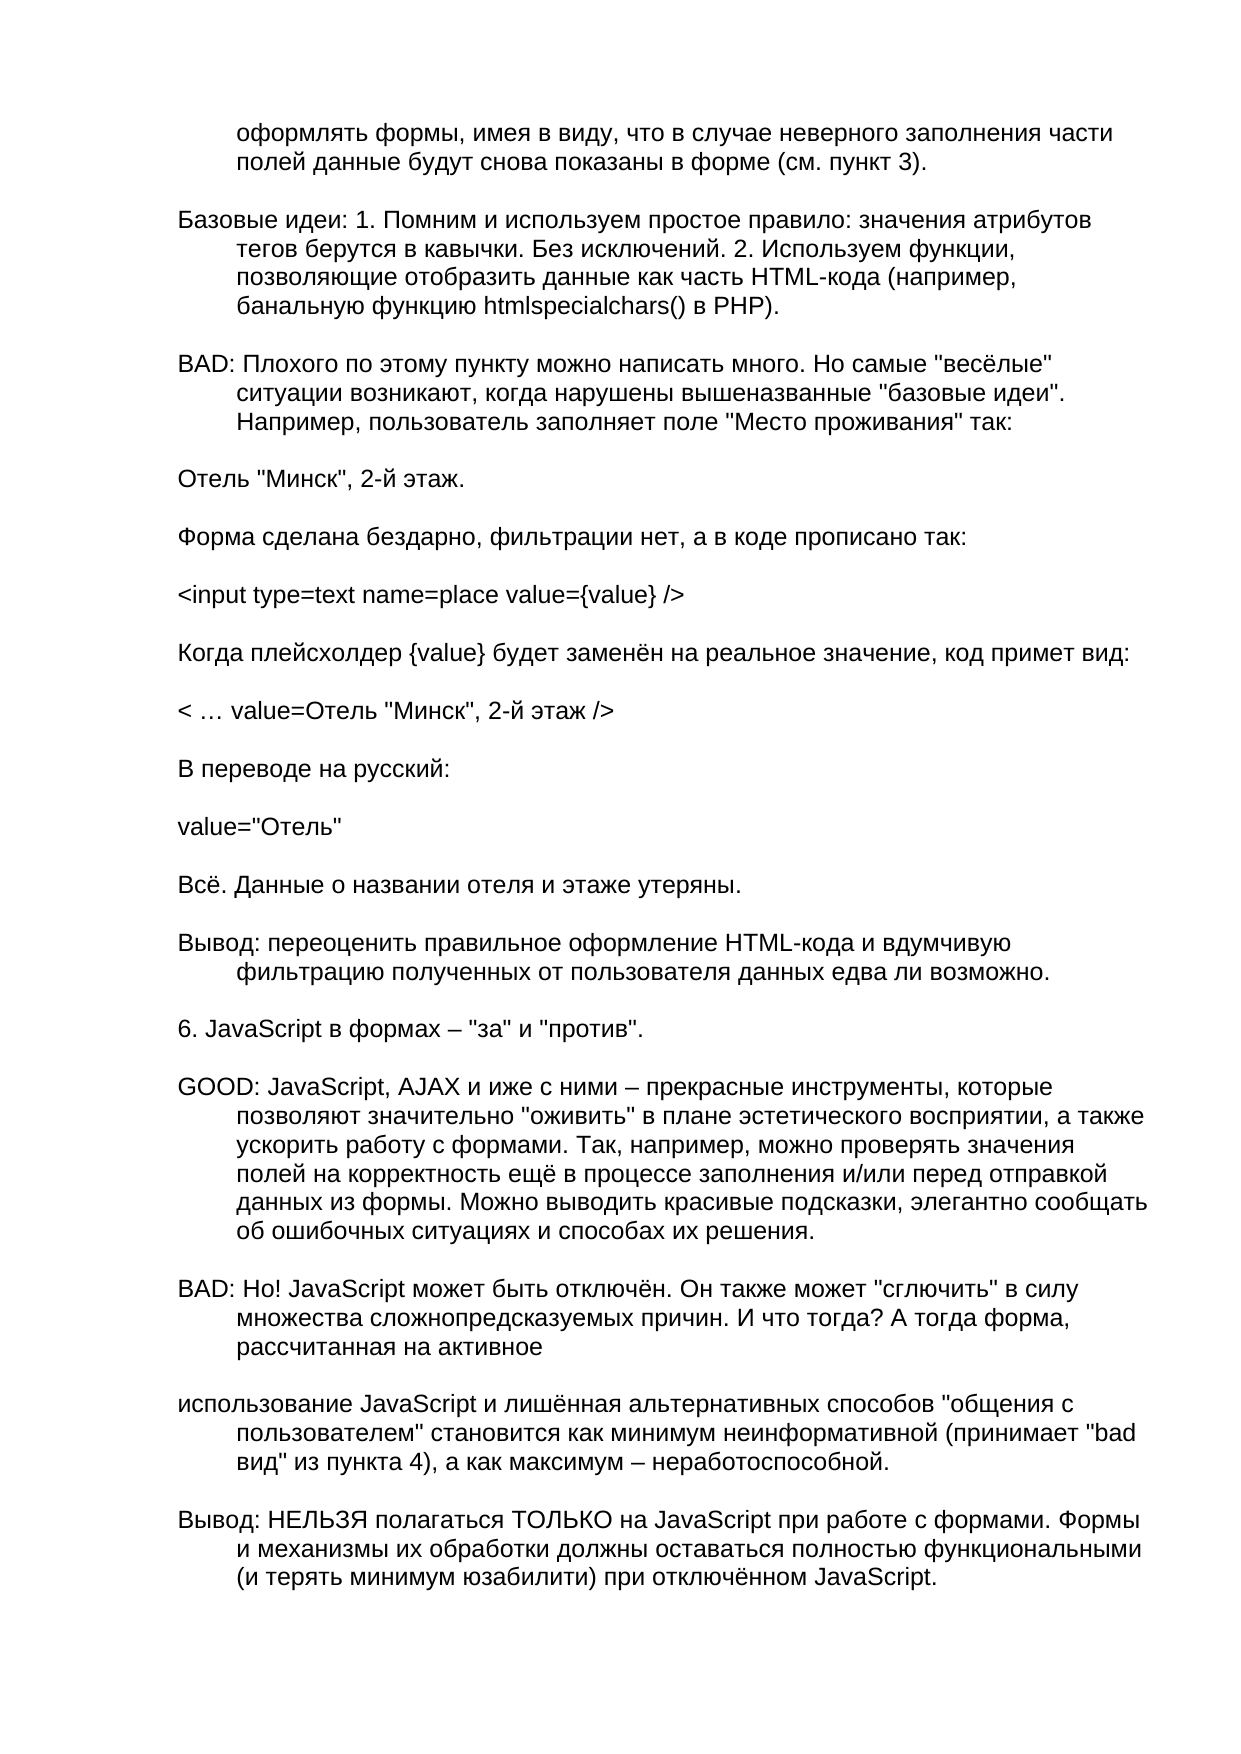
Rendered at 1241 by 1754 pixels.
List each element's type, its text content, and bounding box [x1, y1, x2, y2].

text BAD: Но! JavaScript может быть отключён. Он также может "сглючить" в силу множества сложнопредсказуемых причин. И что тогда? А тогда форма, рассчитанная на активное [177, 1274, 1152, 1360]
text Форма сделана бездарно, фильтрации нет, а в коде прописано так: [177, 522, 1152, 551]
text 6. JavaScript в формах – "за" и "против". [177, 1014, 1152, 1043]
text Вывод: переоценить правильное оформление HTML-кода и вдумчивую фильтрацию полученных от пользователя данных едва ли возможно. [177, 928, 1152, 985]
text Всё. Данные о названии отеля и этаже утеряны. [177, 870, 1152, 898]
text GOOD: JavaScript, AJAX и иже с ними – прекрасные инструменты, которые позволяют значительно "оживить" в плане эстетического восприятии, а также ускорить работу с формами. Так, например, можно проверять значения полей на корректность ещё в процессе заполнения и/или перед отправкой данных из формы. Можно выводить красивые подсказки, элегантно сообщать об ошибочных ситуациях и способах их решения. [177, 1072, 1152, 1245]
text Отель "Минск", 2-й этаж. [177, 464, 1152, 493]
text использование JavaScript и лишённая альтернативных способов "общения с пользователем" становится как минимум неинформативной (принимает "bad вид" из пункта 4), а как максимум – неработоспособной. [177, 1389, 1152, 1476]
text < … value=Отель "Минск", 2-й этаж /> [177, 696, 1152, 725]
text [177, 118, 1152, 176]
text Базовые идеи: 1. Помним и используем простое правило: значения атрибутов тегов берутся в кавычки. Без исключений. 2. Используем функции, позволяющие отобразить данные как часть HTML-кода (например, банальную функцию htmlspecialchars() в PHP). [177, 205, 1152, 320]
text Вывод: НЕЛЬЗЯ полагаться ТОЛЬКО на JavaScript при работе с формами. Формы и механизмы их обработки должны оставаться полностью функциональными (и терять минимум юзабилити) при отключённом JavaScript. [177, 1505, 1152, 1591]
text BAD: Плохого по этому пункту можно написать много. Но самые "весёлые" ситуации возникают, когда нарушены вышеназванные "базовые идеи". Например, пользователь заполняет поле "Место проживания" так: [177, 349, 1152, 435]
text <input type=text name=place value={value} /> [177, 580, 1152, 609]
text В переводе на русский: [177, 754, 1152, 783]
text Когда плейсхолдер {value} будет заменён на реальное значение, код примет вид: [177, 638, 1152, 667]
text value="Отель" [177, 812, 1152, 841]
